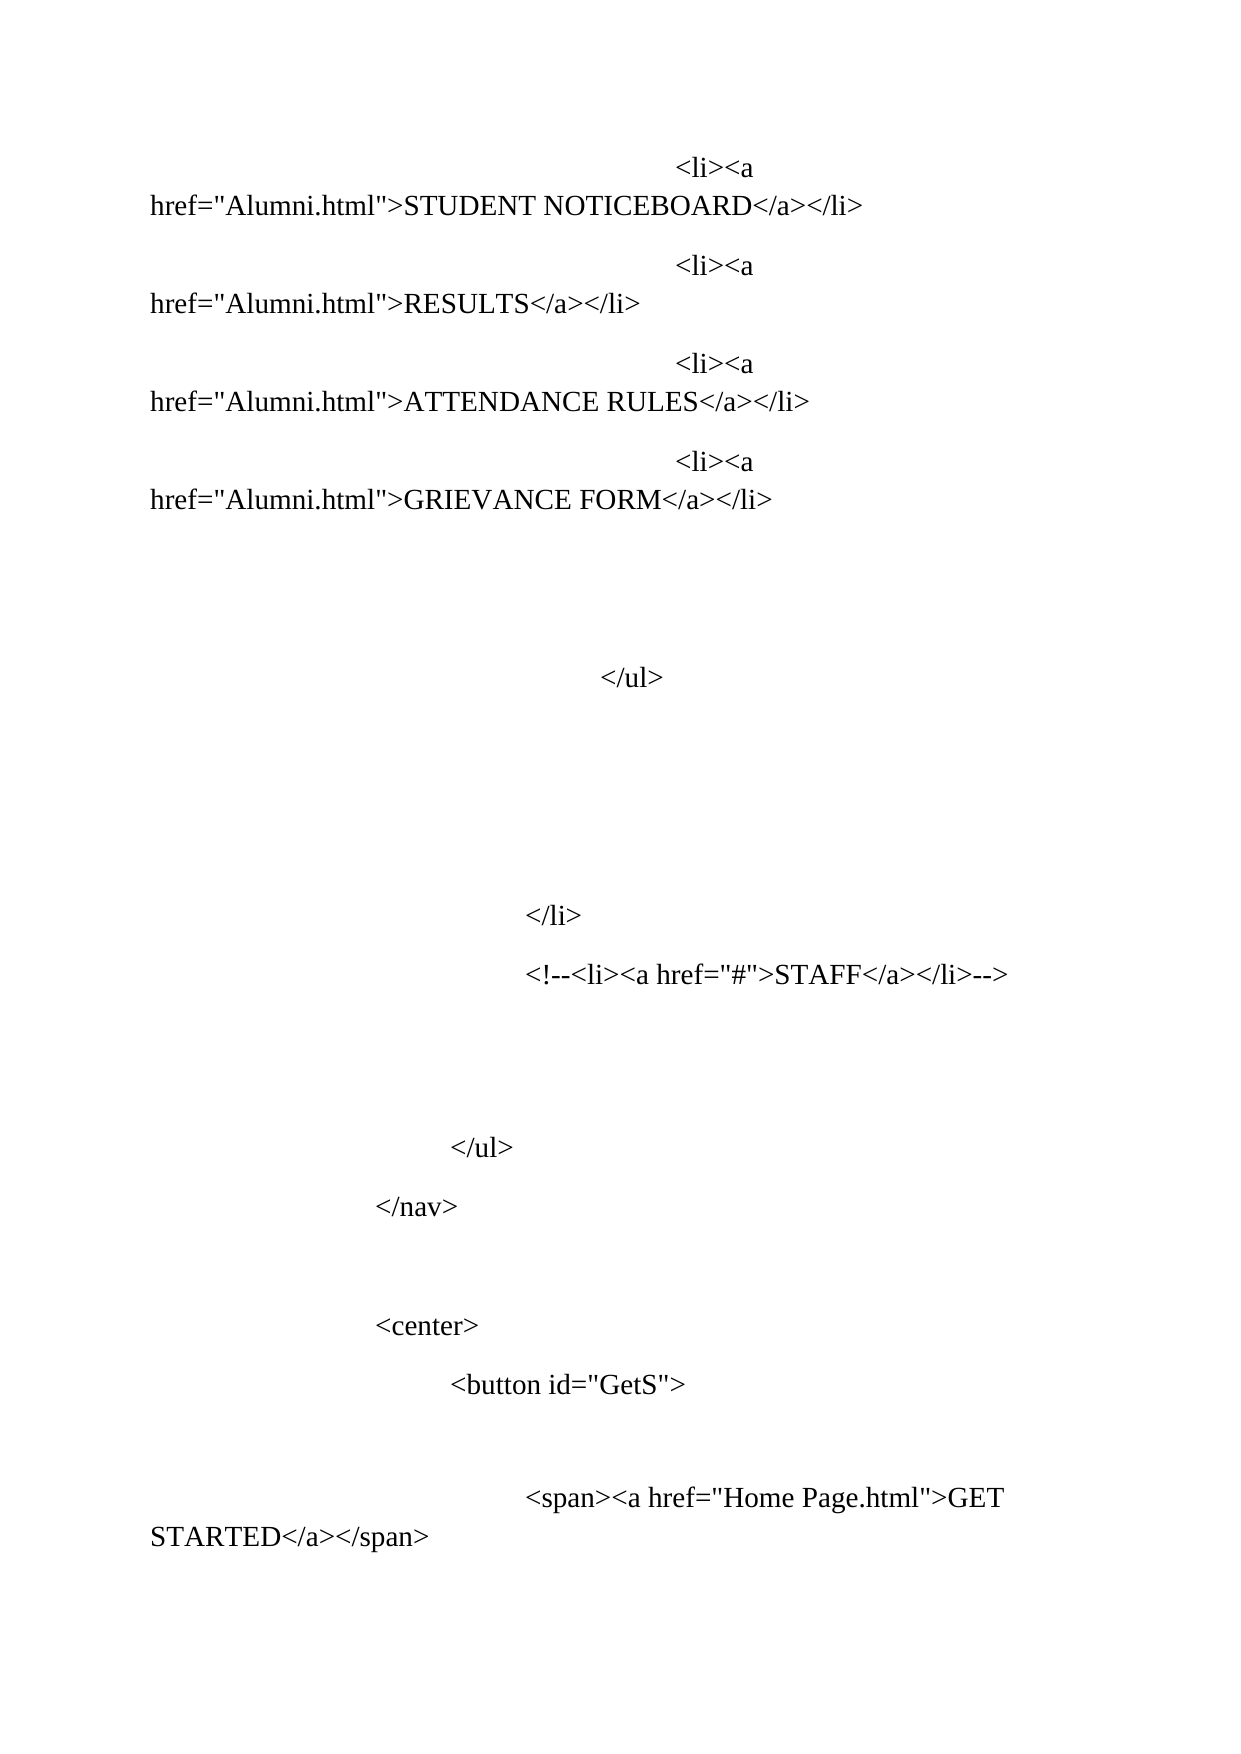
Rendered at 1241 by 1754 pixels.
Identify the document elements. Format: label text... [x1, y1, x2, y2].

text <span><a href="Home Page.html">GET STARTED</a></span> [150, 1481, 1090, 1553]
text <button id="GetS"> [150, 1367, 1090, 1401]
text </ul> [150, 1130, 1090, 1163]
text </ul> [150, 660, 1090, 694]
text <li><a href="Alumni.html">ATTENDANCE RULES</a></li> [150, 346, 1090, 418]
text <li><a href="Alumni.html">RESULTS</a></li> [150, 248, 1090, 320]
text <!--<li><a href="#">STAFF</a></li>--> [150, 957, 1090, 991]
text <li><a href="Alumni.html">GRIEVANCE FORM</a></li> [150, 444, 1090, 516]
text <center> [150, 1308, 1090, 1342]
text <li><a href="Alumni.html">STUDENT NOTICEBOARD</a></li> [150, 150, 1090, 222]
text </li> [150, 898, 1090, 931]
text </nav> [150, 1189, 1090, 1223]
